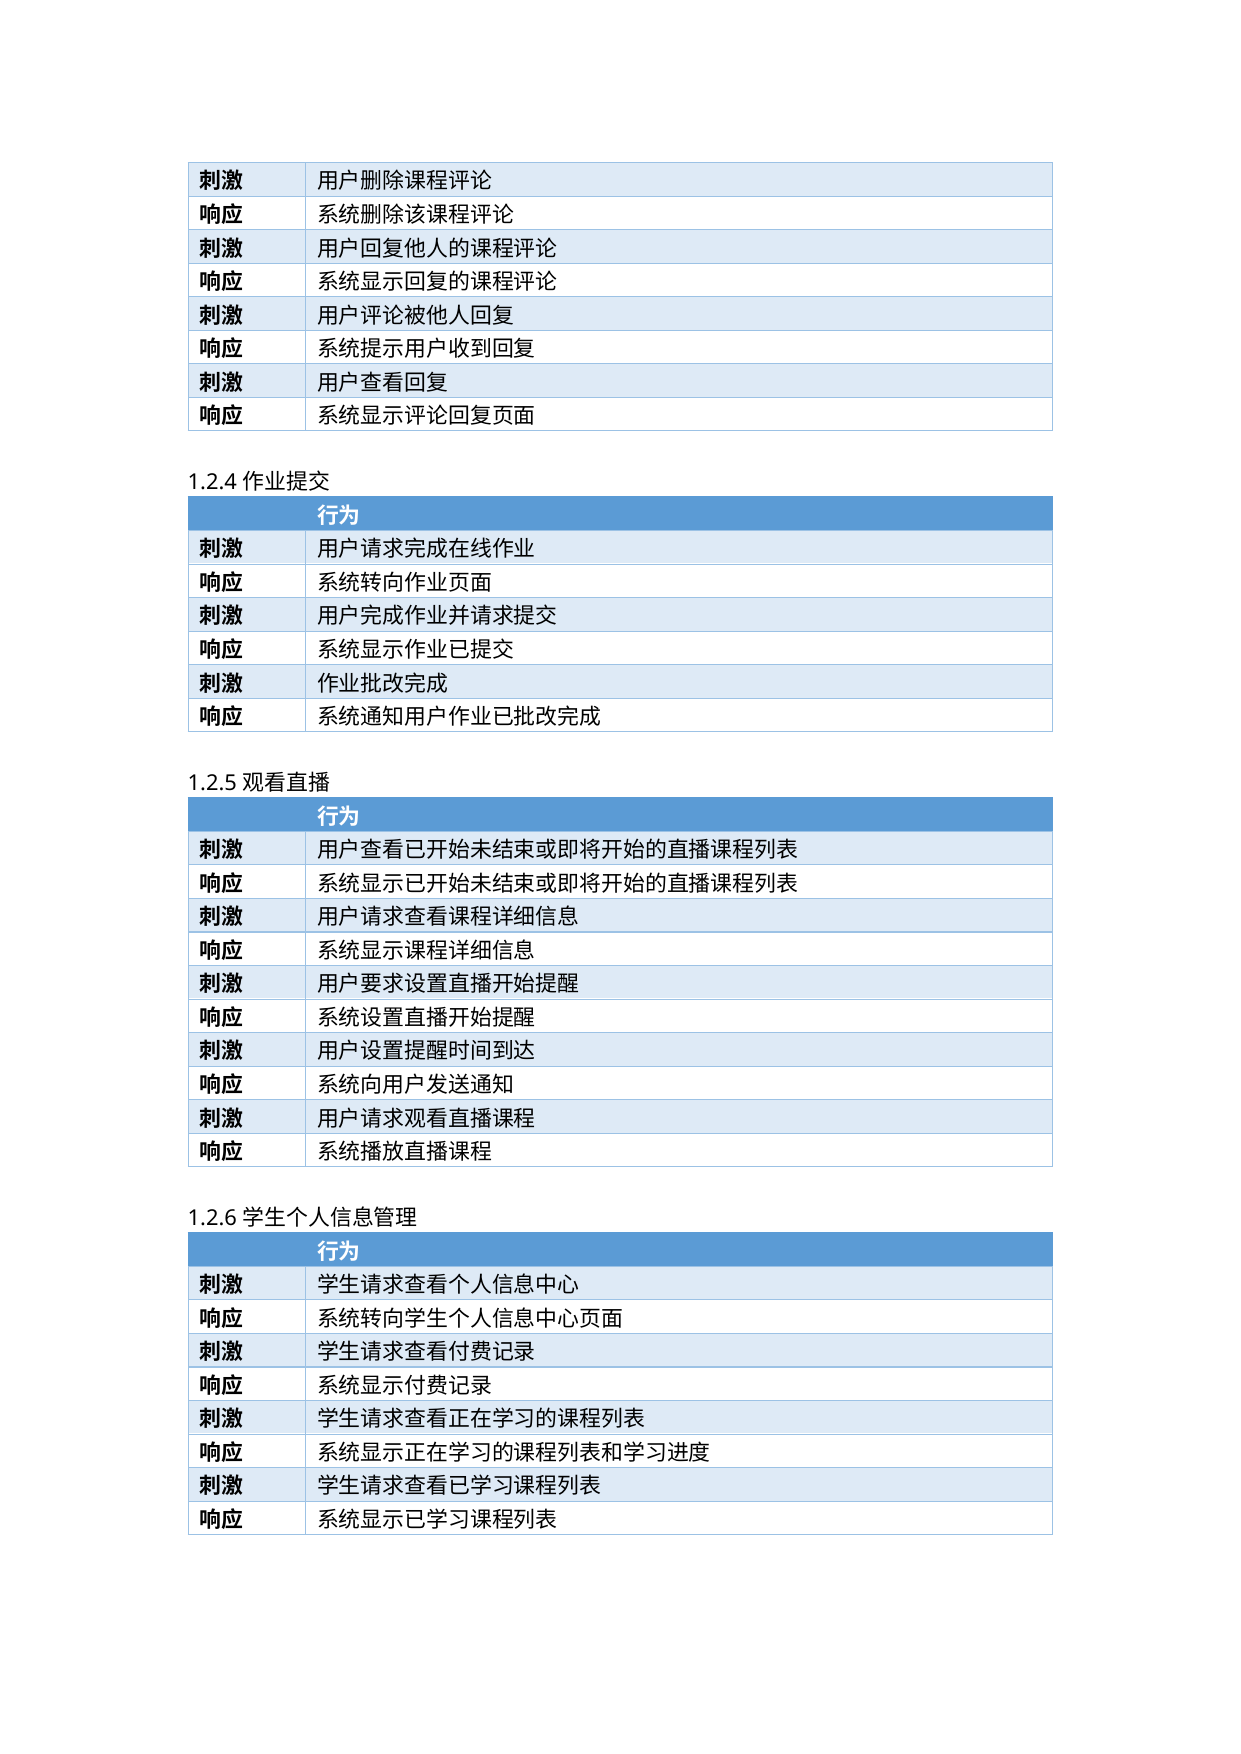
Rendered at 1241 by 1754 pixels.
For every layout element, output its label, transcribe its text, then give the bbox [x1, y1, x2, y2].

table_cell 系统显示已学习课程列表 [306, 1502, 1052, 1534]
table_cell 响应 [189, 1502, 305, 1534]
table_cell 用户要求设置直播开始提醒 [306, 966, 1052, 998]
table_cell 刺激 [189, 598, 305, 631]
table_cell 用户查看已开始未结束或即将开始的直播课程列表 [306, 832, 1052, 864]
text 1.2.6 学生个人信息管理 [187, 1200, 1053, 1232]
table_cell 系统显示评论回复页面 [306, 398, 1052, 430]
table_cell 刺激 [189, 1100, 305, 1133]
table_cell 响应 [189, 565, 305, 597]
table_cell 刺激 [189, 230, 305, 263]
table_cell 响应 [189, 699, 305, 731]
table_cell 刺激 [189, 1401, 305, 1433]
table_cell 响应 [189, 197, 305, 229]
table_cell 响应 [189, 1300, 305, 1333]
table_cell 响应 [189, 331, 305, 363]
table_cell 刺激 [189, 899, 305, 931]
table_cell 刺激 [189, 832, 305, 864]
table_cell 刺激 [189, 665, 305, 698]
table_cell 响应 [189, 1435, 305, 1467]
table_cell 学生请求查看正在学习的课程列表 [306, 1401, 1052, 1433]
table_cell 刺激 [189, 1267, 305, 1299]
table_cell 刺激 [189, 163, 305, 196]
table_cell 响应 [189, 398, 305, 430]
table_cell 响应 [189, 1368, 305, 1400]
table_cell 刺激 [189, 1033, 305, 1066]
table_cell 刺激 [189, 531, 305, 563]
text 1.2.4 作业提交 [187, 464, 1053, 496]
table_cell 刺激 [189, 297, 305, 330]
table_cell 系统转向作业页面 [306, 565, 1052, 597]
table_cell 系统播放直播课程 [306, 1134, 1052, 1166]
table_cell 用户回复他人的课程评论 [306, 230, 1052, 263]
table_cell 刺激 [189, 966, 305, 998]
table_cell 用户评论被他人回复 [306, 297, 1052, 330]
table_header [189, 1233, 305, 1266]
table_cell 系统转向学生个人信息中心页面 [306, 1300, 1052, 1333]
table_cell 系统删除该课程评论 [306, 197, 1052, 229]
table_cell 学生请求查看付费记录 [306, 1334, 1052, 1366]
table_header 行为 [306, 798, 1052, 831]
table_cell 系统显示已开始未结束或即将开始的直播课程列表 [306, 865, 1052, 898]
table_cell 用户设置提醒时间到达 [306, 1033, 1052, 1066]
table_header 行为 [306, 1233, 1052, 1266]
table_header [189, 498, 305, 530]
table_cell 响应 [189, 1000, 305, 1032]
table_header [189, 798, 305, 831]
table_cell 响应 [189, 1067, 305, 1099]
table_cell 刺激 [189, 364, 305, 397]
table_cell 响应 [189, 1134, 305, 1166]
table_cell 系统提示用户收到回复 [306, 331, 1052, 363]
table_cell 用户完成作业并请求提交 [306, 598, 1052, 631]
table_cell 响应 [189, 933, 305, 965]
table_cell 系统设置直播开始提醒 [306, 1000, 1052, 1032]
table_header 行为 [306, 498, 1052, 530]
text 1.2.5 观看直播 [187, 765, 1053, 797]
table_cell 用户查看回复 [306, 364, 1052, 397]
table_cell 系统向用户发送通知 [306, 1067, 1052, 1099]
table_cell 系统显示作业已提交 [306, 632, 1052, 664]
table_cell 响应 [189, 865, 305, 898]
table_cell 用户请求观看直播课程 [306, 1100, 1052, 1133]
table_cell 刺激 [189, 1468, 305, 1501]
table_cell 响应 [189, 632, 305, 664]
table_cell 响应 [189, 264, 305, 296]
table_cell 作业批改完成 [306, 665, 1052, 698]
table_cell 用户删除课程评论 [306, 163, 1052, 196]
table_cell 系统显示正在学习的课程列表和学习进度 [306, 1435, 1052, 1467]
table_cell 系统显示付费记录 [306, 1368, 1052, 1400]
table_cell 用户请求查看课程详细信息 [306, 899, 1052, 931]
table_cell 系统显示回复的课程评论 [306, 264, 1052, 296]
table_cell 用户请求完成在线作业 [306, 531, 1052, 563]
table_cell 系统通知用户作业已批改完成 [306, 699, 1052, 731]
table_cell 系统显示课程详细信息 [306, 933, 1052, 965]
table_cell 学生请求查看个人信息中心 [306, 1267, 1052, 1299]
table_cell 刺激 [189, 1334, 305, 1366]
table_cell 学生请求查看已学习课程列表 [306, 1468, 1052, 1501]
